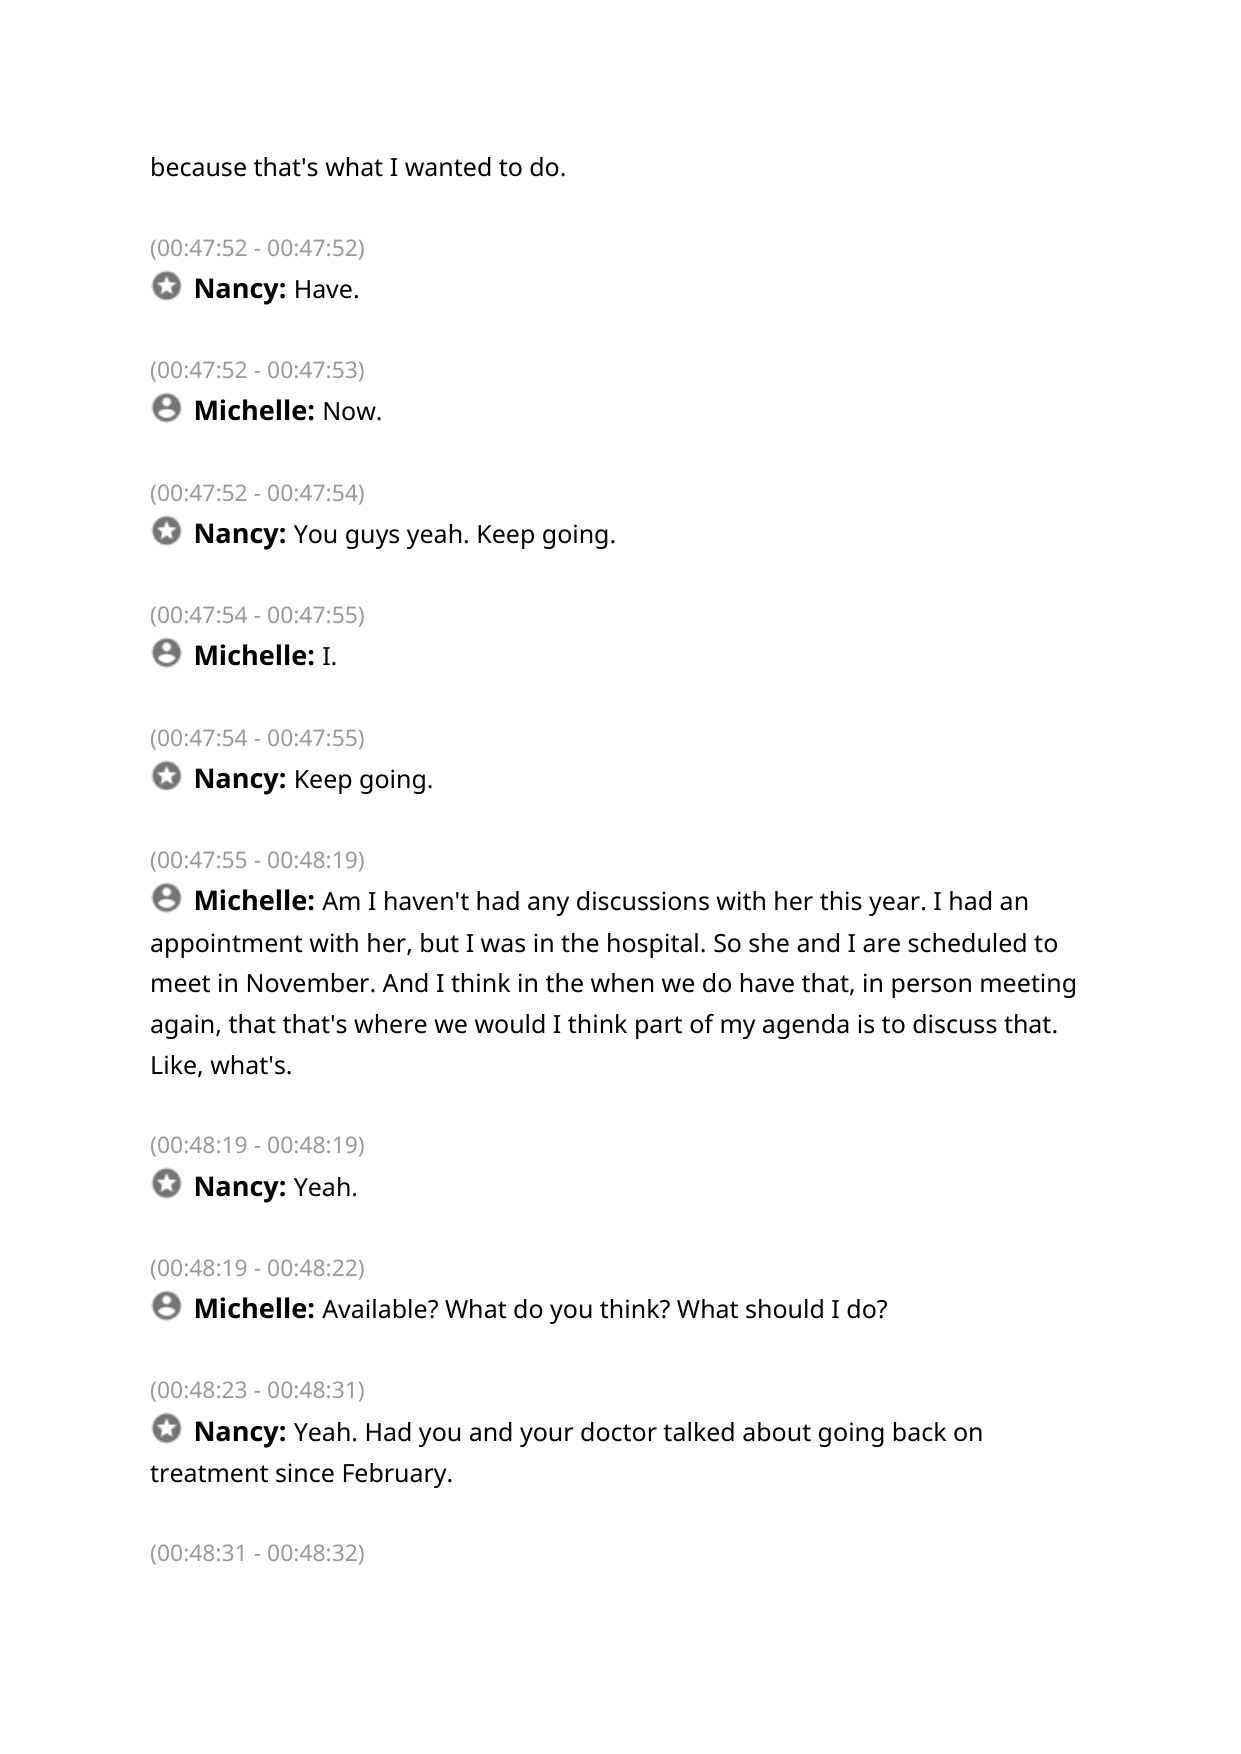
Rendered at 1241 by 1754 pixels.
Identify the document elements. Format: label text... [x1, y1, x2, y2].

picture [150, 759, 184, 793]
text (00:48:31 - 00:48:32) [150, 1537, 1090, 1568]
text Michelle: Available? What do you think? What should I do? [150, 1289, 1090, 1326]
text Nancy: Yeah. Had you and your doctor talked about going back on treatment since February. [150, 1412, 1090, 1490]
picture [150, 881, 184, 915]
text Nancy: Yeah. [150, 1167, 1090, 1204]
picture [150, 269, 184, 303]
text (00:47:52 - 00:47:53) [150, 354, 1090, 385]
text Nancy: Keep going. [150, 759, 1090, 796]
text Michelle: Am I haven't had any discussions with her this year. I had an appointment with her, but I was in the hospital. So she and I are scheduled to meet in November. And I think in the when we do have that, in person meeting again, that that's where we would I think part of my agenda is to discuss that. Like, what's. [150, 882, 1090, 1082]
text (00:48:23 - 00:48:31) [150, 1374, 1090, 1406]
picture [150, 1411, 184, 1446]
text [150, 150, 1090, 184]
text (00:47:54 - 00:47:55) [150, 722, 1090, 753]
text (00:48:19 - 00:48:22) [150, 1252, 1090, 1283]
picture [150, 1289, 184, 1323]
text Nancy: You guys yeah. Keep going. [150, 514, 1090, 551]
text (00:48:19 - 00:48:19) [150, 1129, 1090, 1161]
text (00:47:55 - 00:48:19) [150, 844, 1090, 875]
picture [150, 391, 184, 425]
picture [150, 636, 184, 670]
picture [150, 514, 184, 548]
text Nancy: Have. [150, 269, 1090, 306]
text Michelle: I. [150, 637, 1090, 673]
text (00:47:54 - 00:47:55) [150, 599, 1090, 630]
text (00:47:52 - 00:47:52) [150, 232, 1090, 263]
text Michelle: Now. [150, 392, 1090, 428]
text (00:47:52 - 00:47:54) [150, 477, 1090, 508]
picture [150, 1166, 184, 1201]
